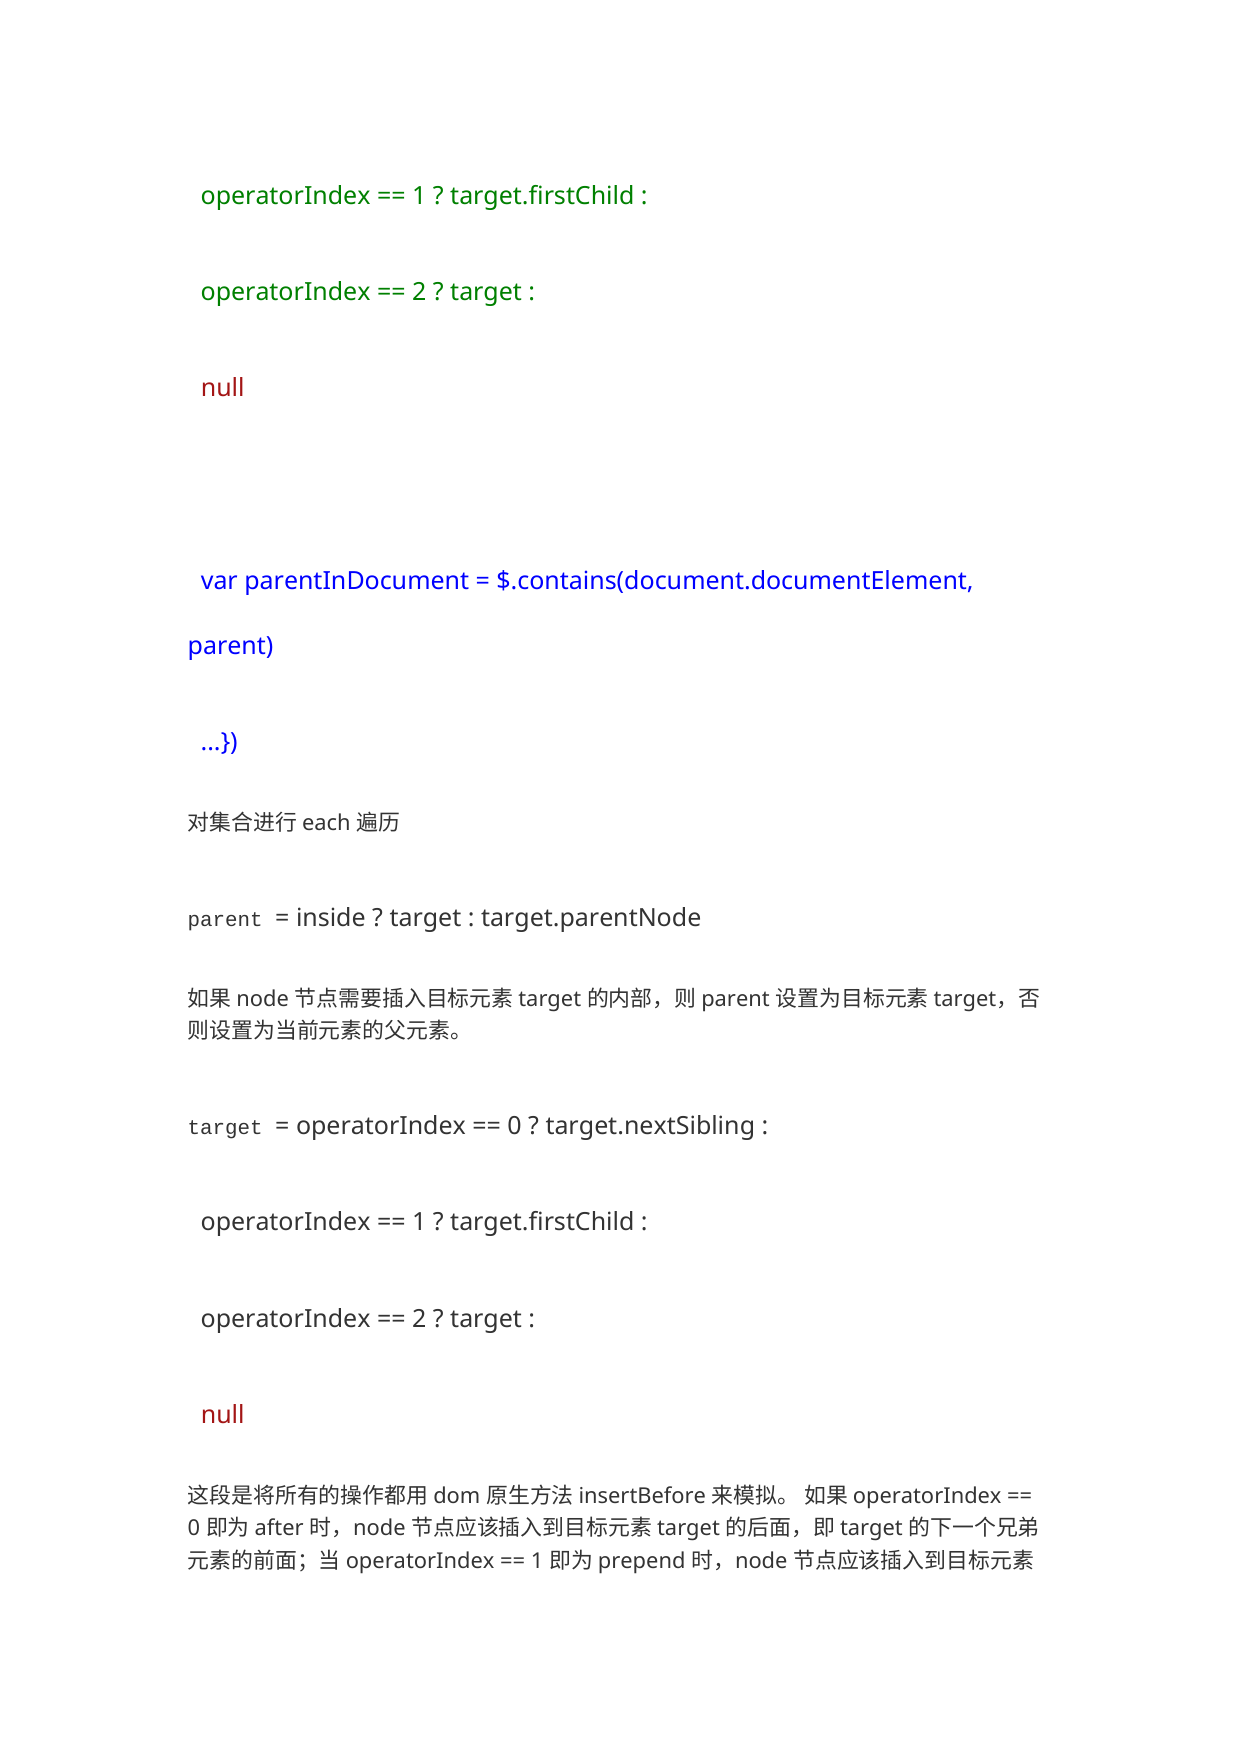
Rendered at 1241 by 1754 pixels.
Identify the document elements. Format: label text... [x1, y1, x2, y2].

text var parentInDocument = $.contains(document.documentElement, parent) [187, 547, 1053, 677]
text operatorIndex == 1 ? target.firstChild : [187, 1189, 1053, 1254]
text ...}) [187, 708, 1053, 773]
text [187, 1477, 1053, 1575]
text null [187, 1381, 1053, 1446]
text operatorIndex == 2 ? target : [187, 1285, 1053, 1350]
text operatorIndex == 1 ? target.firstChild : [187, 162, 1053, 227]
text operatorIndex == 2 ? target : [187, 258, 1053, 323]
text target = operatorIndex == 0 ? target.nextSibling : [187, 1092, 1053, 1157]
text null [187, 354, 1053, 419]
text 如果 node 节点需要插入目标元素 target 的内部，则 parent 设置为目标元素 target，否则设置为当前元素的父元素。 [187, 980, 1053, 1045]
text 对集合进行 each 遍历 [187, 804, 1053, 837]
text parent = inside ? target : target.parentNode [187, 884, 1053, 949]
